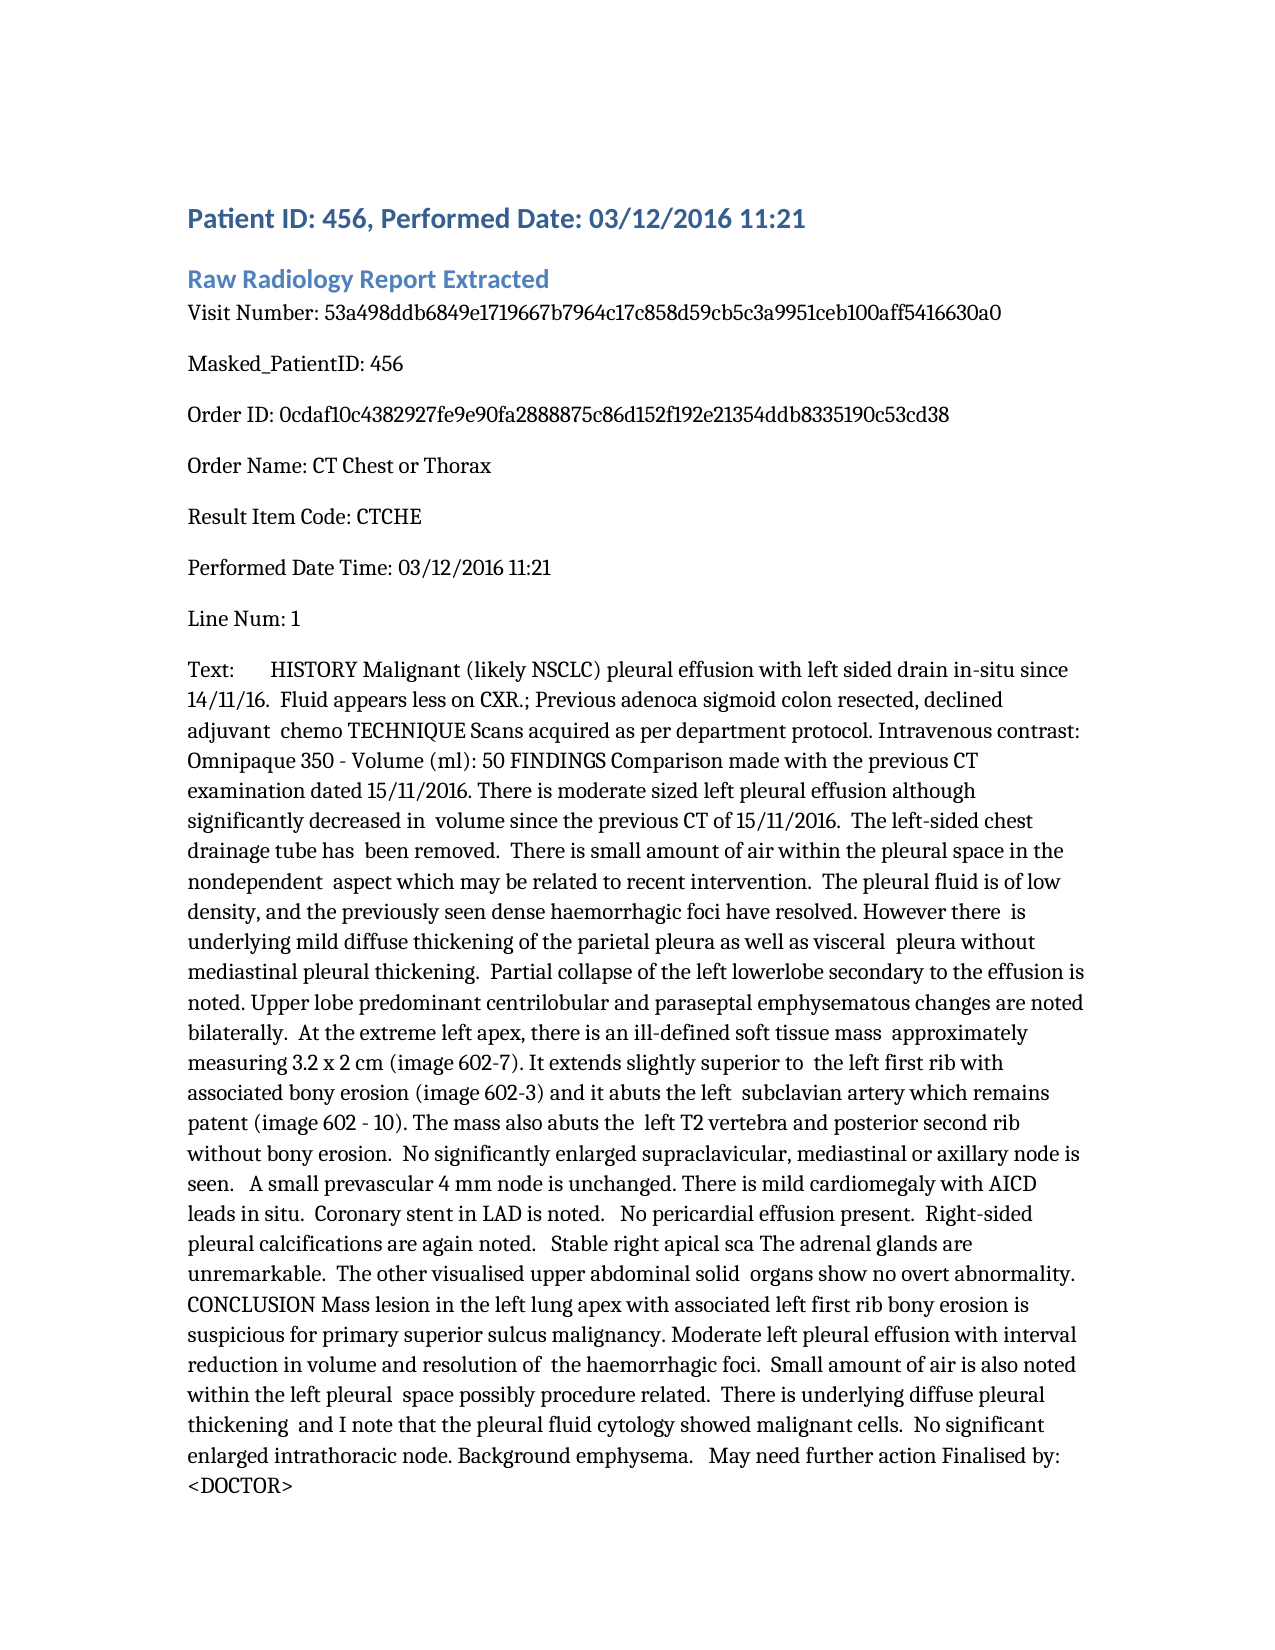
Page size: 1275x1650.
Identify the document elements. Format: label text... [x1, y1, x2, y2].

text Text: HISTORY Malignant (likely NSCLC) pleural effusion with left sided drain in-situ since 14/11/16. Fluid appears less on CXR.; Previous adenoca sigmoid colon resected, declined adjuvant chemo TECHNIQUE Scans acquired as per department protocol. Intravenous contrast: Omnipaque 350 - Volume (ml): 50 FINDINGS Comparison made with the previous CT examination dated 15/11/2016. There is moderate sized left pleural effusion although significantly decreased in volume since the previous CT of 15/11/2016. The left-sided chest drainage tube has been removed. There is small amount of air within the pleural space in the nondependent aspect which may be related to recent intervention. The pleural fluid is of low density, and the previously seen dense haemorrhagic foci have resolved. However there is underlying mild diffuse thickening of the parietal pleura as well as visceral pleura without mediastinal pleural thickening. Partial collapse of the left lowerlobe secondary to the effusion is noted. Upper lobe predominant centrilobular and paraseptal emphysematous changes are noted bilaterally. At the extreme left apex, there is an ill-defined soft tissue mass approximately measuring 3.2 x 2 cm (image 602-7). It extends slightly superior to the left first rib with associated bony erosion (image 602-3) and it abuts the left subclavian artery which remains patent (image 602 - 10). The mass also abuts the left T2 vertebra and posterior second rib without bony erosion. No significantly enlarged supraclavicular, mediastinal or axillary node is seen. A small prevascular 4 mm node is unchanged. There is mild cardiomegaly with AICD leads in situ. Coronary stent in LAD is noted. No pericardial effusion present. Right-sided pleural calcifications are again noted. Stable right apical sca The adrenal glands are unremarkable. The other visualised upper abdominal solid organs show no overt abnormality. CONCLUSION Mass lesion in the left lung apex with associated left first rib bony erosion is suspicious for primary superior sulcus malignancy. Moderate left pleural effusion with interval reduction in volume and resolution of the haemorrhagic foci. Small amount of air is also noted within the left pleural space possibly procedure related. There is underlying diffuse pleural thickening and I note that the pleural fluid cytology showed malignant cells. No significant enlarged intrathoracic node. Background emphysema. May need further action Finalised by: <DOCTOR> [187, 657, 1087, 1499]
text Order Name: CT Chest or Thorax [187, 453, 1087, 479]
subtitle Patient ID: 456, Performed Date: 03/12/2016 11:21 [187, 200, 1087, 236]
text Masked_PatientID: 456 [187, 351, 1087, 377]
text Performed Date Time: 03/12/2016 11:21 [187, 555, 1087, 581]
text Line Num: 1 [187, 606, 1087, 632]
text Result Item Code: CTCHE [187, 504, 1087, 530]
text Visit Number: 53a498ddb6849e1719667b7964c17c858d59cb5c3a9951ceb100aff5416630a0 [187, 300, 1087, 326]
text Order ID: 0cdaf10c4382927fe9e90fa2888875c86d152f192e21354ddb8335190c53cd38 [187, 402, 1087, 428]
subtitle Raw Radiology Report Extracted [187, 262, 1087, 295]
